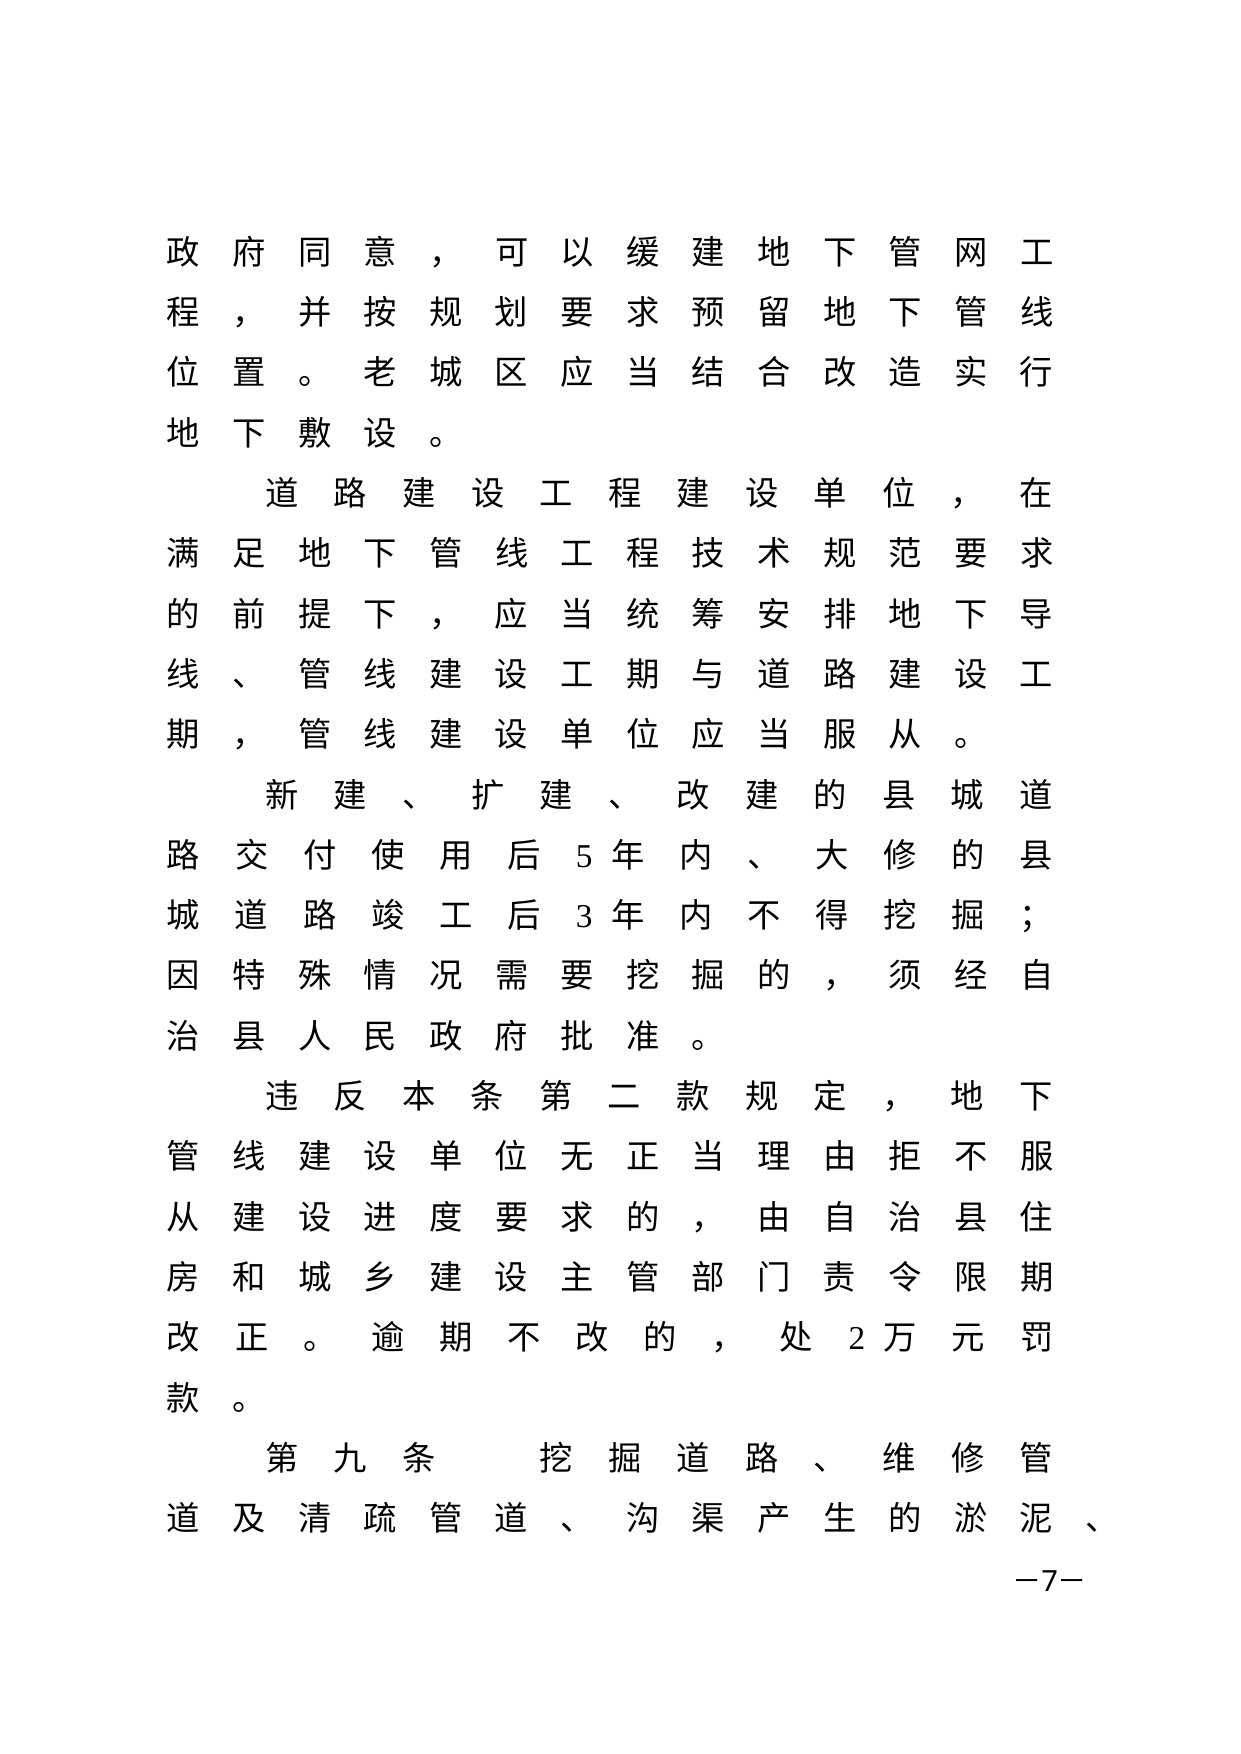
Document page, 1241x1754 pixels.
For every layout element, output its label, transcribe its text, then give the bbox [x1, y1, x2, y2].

text 违反本条第二款规定，地下管线建设单位无正当理由拒不服从建设进度要求的，由自治县住房和城乡建设主管部门责令限期改正。逾期不改的，处2万元罚款。 [167, 1064, 1085, 1426]
text 第九条 挖掘道路、维修管道及清疏管道、沟渠产生的淤泥、污物，施工单位或责任人应当及时清理，保持路面整洁，并及时恢复道路容貌。 [167, 1426, 1085, 1546]
text 道路建设工程建设单位，在满足地下管线工程技术规范要求的前提下，应当统筹安排地下导线、管线建设工期与道路建设工期，管线建设单位应当服从。 [167, 461, 1085, 762]
text 新建、扩建、改建的县城道路交付使用后5年内、大修的县城道路竣工后3年内不得挖掘；因特殊情况需要挖掘的，须经自治县人民政府批准。 [167, 762, 1085, 1064]
text 第八条 县城道路建设中各类导线、管线应当根据相关规划实行地下敷设。县城新城区建设时，导线、管线与道路同步设计、同步配套建设、同步验收，确无条件同步建设的，经自治县人民政府同意，可以缓建地下管网工程，并按规划要求预留地下管线位置。老城区应当结合改造实行地下敷设。 [167, 219, 1085, 461]
